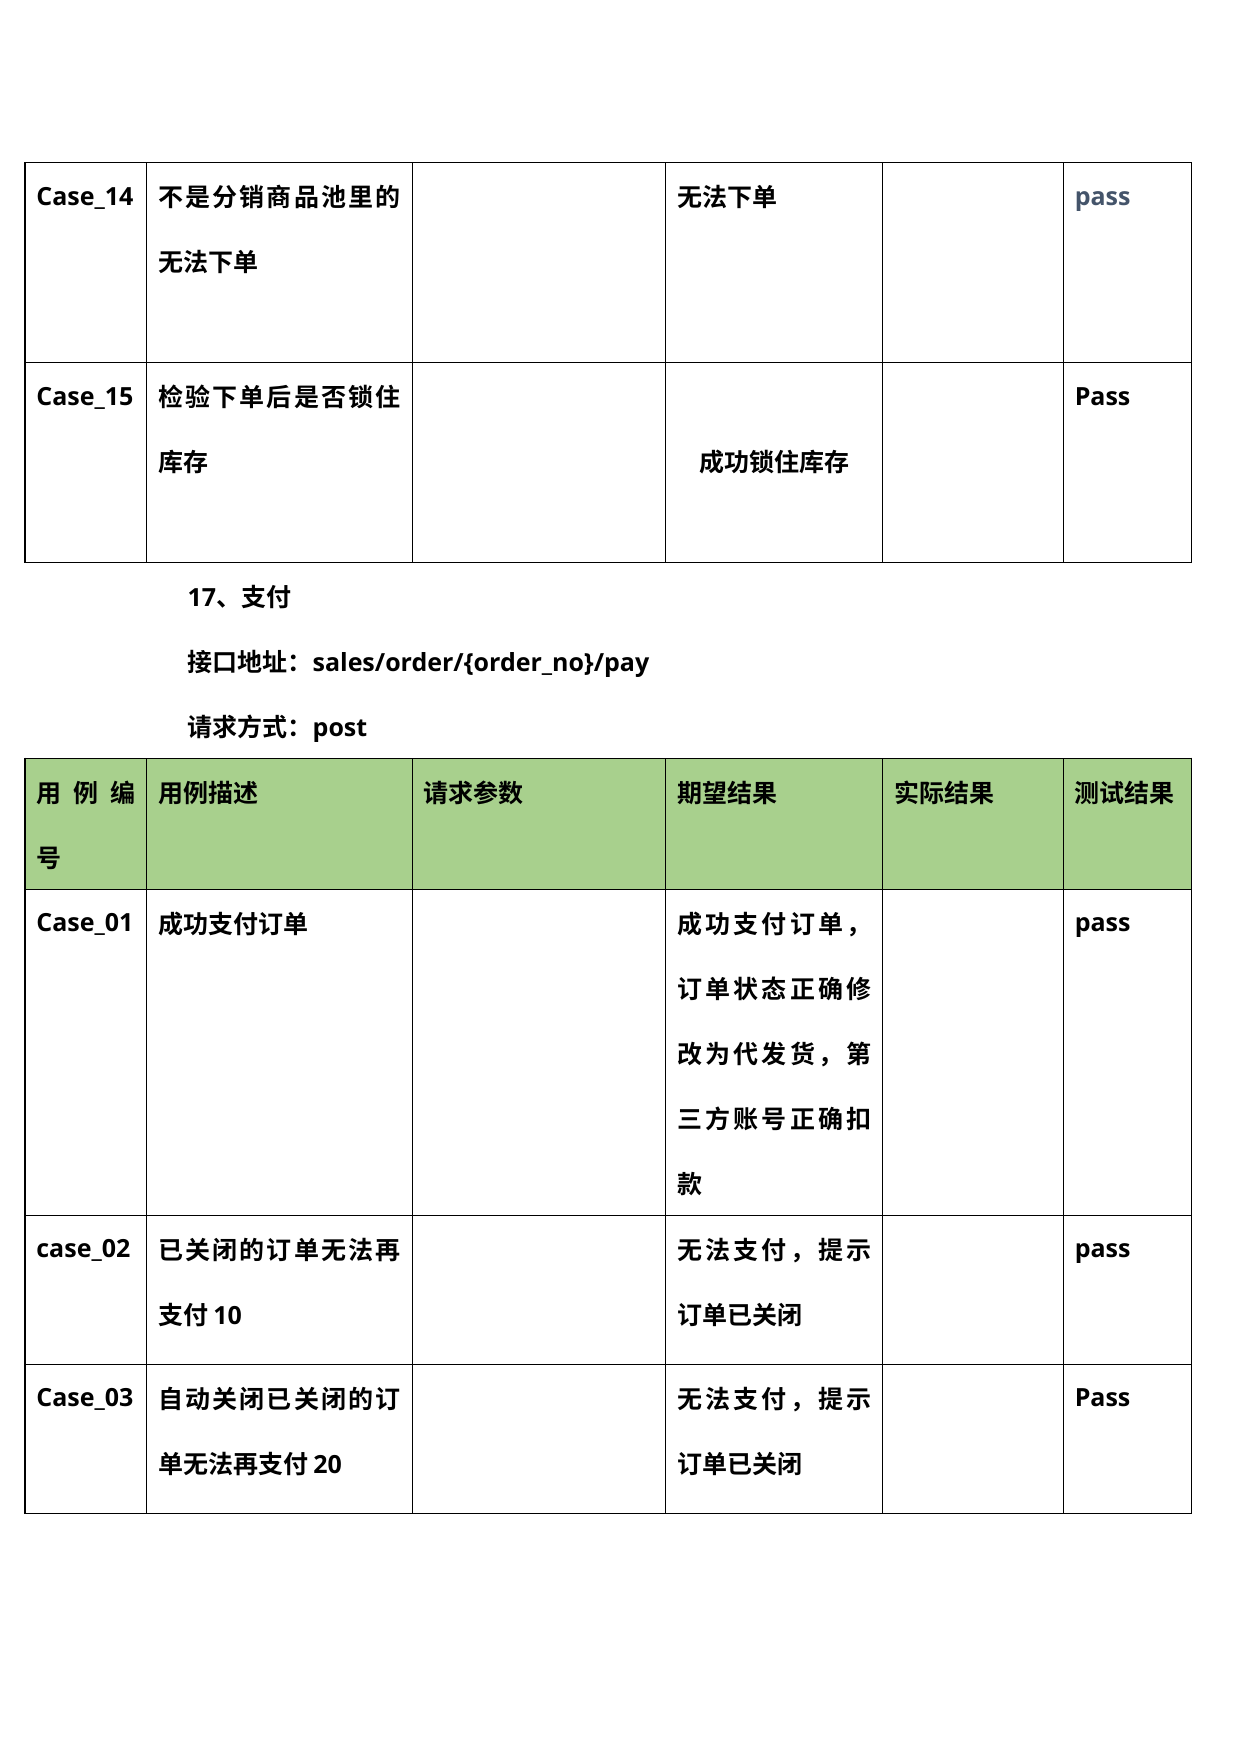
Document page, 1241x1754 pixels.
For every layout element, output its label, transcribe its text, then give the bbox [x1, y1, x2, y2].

text 接口地址：sales/order/{order_no}/pay [187, 628, 1053, 693]
table_cell [413, 363, 665, 562]
table_cell [883, 890, 1063, 1215]
table_cell 成功支付订单 [147, 890, 412, 1215]
table_cell Case_03 [26, 1365, 146, 1513]
table_cell [883, 1216, 1063, 1364]
table_cell pass [1064, 1216, 1191, 1364]
table_cell 成功支付订单，订单状态正确修改为代发货，第三方账号正确扣款 [666, 890, 882, 1215]
table_cell 检验下单后是否锁住库存 [147, 363, 412, 562]
table_header 期望结果 [666, 759, 882, 889]
table_cell [413, 890, 665, 1215]
table_cell [413, 1216, 665, 1364]
text 17、支付 [187, 563, 1053, 628]
table_header 用例编号 [26, 759, 146, 889]
table_cell pass [1064, 890, 1191, 1215]
table_header 测试结果 [1064, 759, 1191, 889]
table_cell 无法下单 [666, 163, 882, 362]
table_cell 无法支付，提示订单已关闭 [666, 1365, 882, 1513]
table_cell 不是分销商品池里的无法下单 [147, 163, 412, 362]
table_cell pass [1064, 163, 1191, 362]
table_cell Case_01 [26, 890, 146, 1215]
table_cell Pass [1064, 363, 1191, 562]
text 请求方式：post [187, 693, 1053, 758]
table_cell [883, 1365, 1063, 1513]
table_header 请求参数 [413, 759, 665, 889]
table_cell case_02 [26, 1216, 146, 1364]
table_cell 已关闭的订单无法再支付10 [147, 1216, 412, 1364]
table_cell 自动关闭已关闭的订单无法再支付20 [147, 1365, 412, 1513]
table_cell [413, 1365, 665, 1513]
table_cell Case_15 [26, 363, 146, 562]
table_cell 无法支付，提示订单已关闭 [666, 1216, 882, 1364]
table_cell 成功锁住库存 [666, 363, 882, 562]
table_cell [883, 363, 1063, 562]
table_cell [413, 163, 665, 362]
table_cell Pass [1064, 1365, 1191, 1513]
table_header 用例描述 [147, 759, 412, 889]
table_cell [883, 163, 1063, 362]
table_header 实际结果 [883, 759, 1063, 889]
table_cell Case_14 [26, 163, 146, 362]
